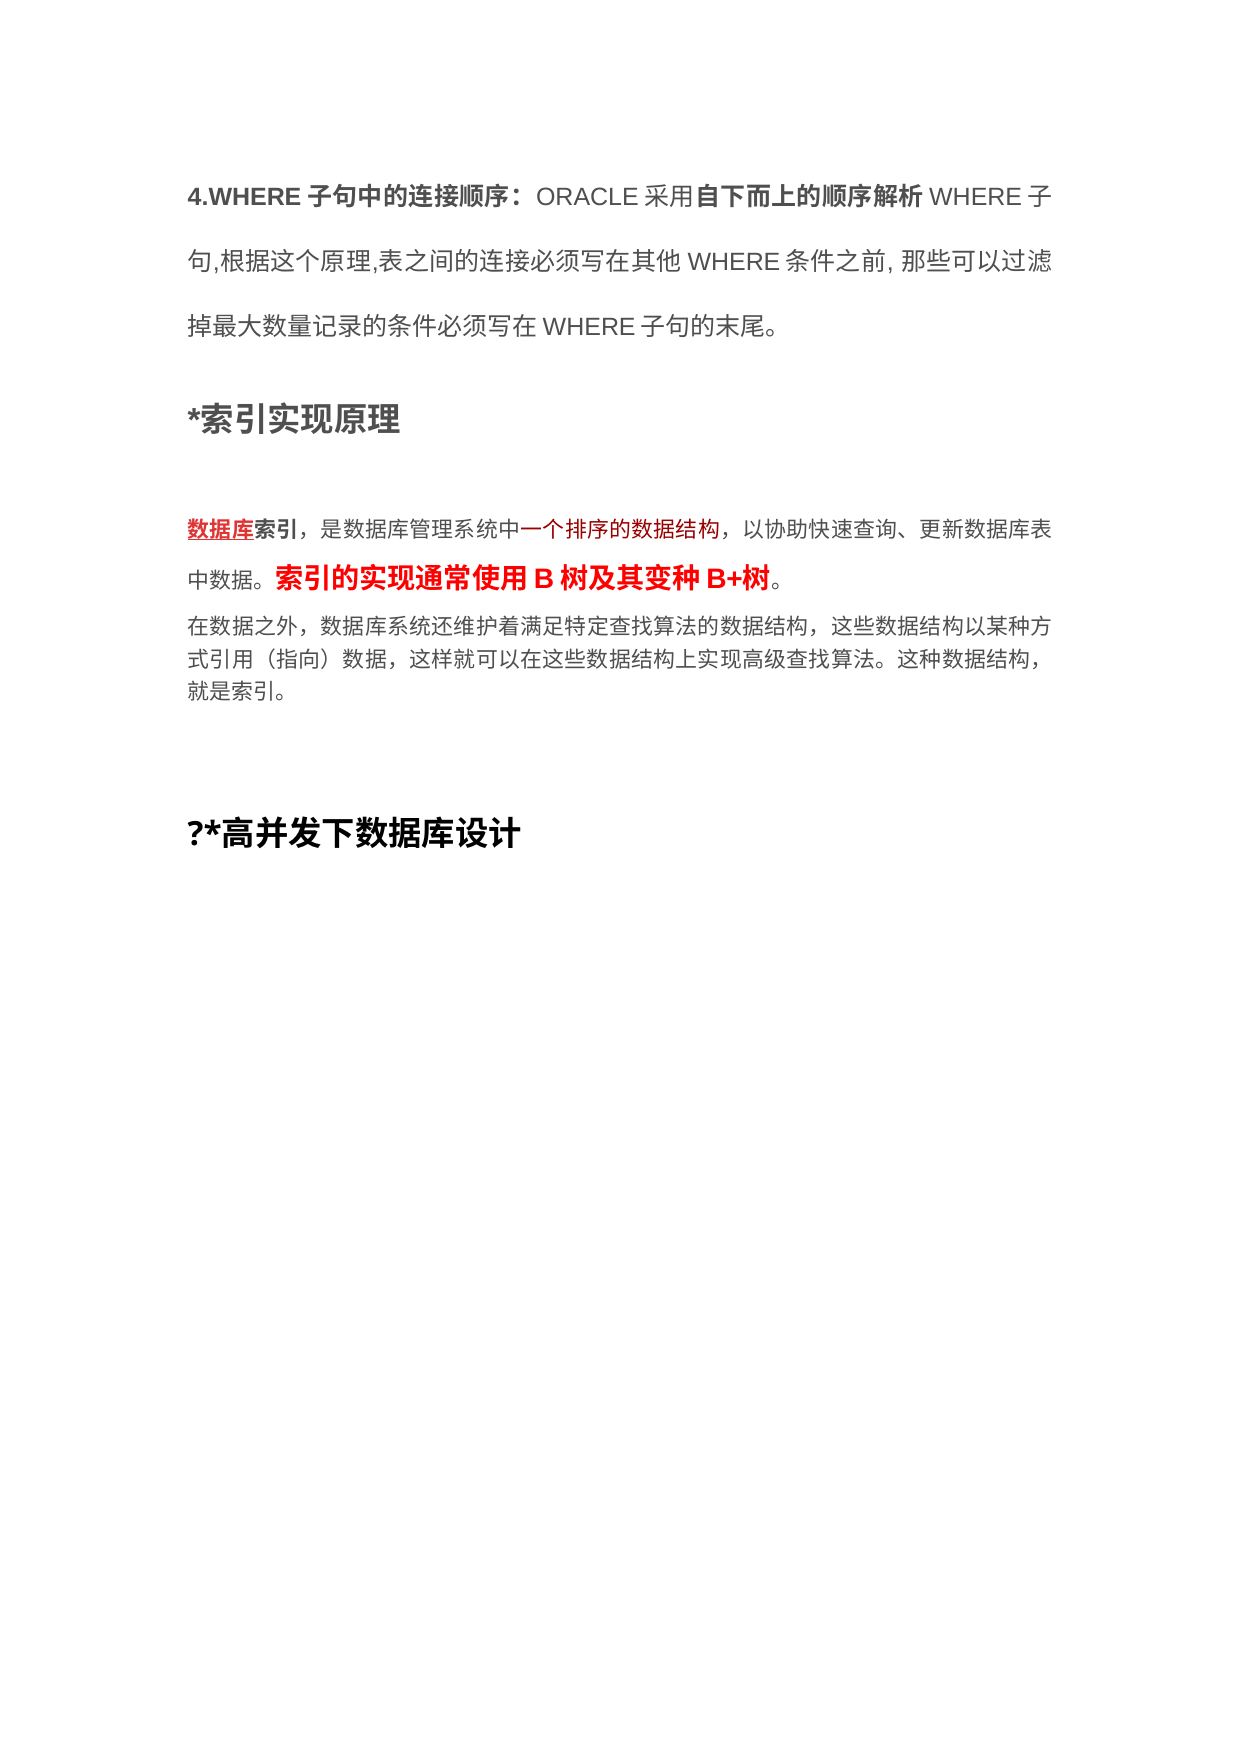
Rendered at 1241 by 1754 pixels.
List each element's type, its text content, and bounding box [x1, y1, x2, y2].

text 在数据之外，数据库系统还维护着满足特定查找算法的数据结构，这些数据结构以某种方式引用（指向）数据，这样就可以在这些数据结构上实现高级查找算法。这种数据结构，就是索引。 [187, 609, 1053, 706]
subtitle ?*高并发下数据库设计 [187, 798, 1053, 863]
subtitle *索引实现原理 [187, 384, 1053, 449]
text 4.WHERE子句中的连接顺序：ORACLE采用自下而上的顺序解析WHERE子句,根据这个原理,表之间的连接必须写在其他WHERE条件之前, 那些可以过滤掉最大数量记录的条件必须写在WHERE子句的末尾。 [187, 162, 1053, 357]
text 数据库索引，是数据库管理系统中一个排序的数据结构，以协助快速查询、更新数据库表中数据。索引的实现通常使用B树及其变种B+树。 [187, 511, 1053, 609]
